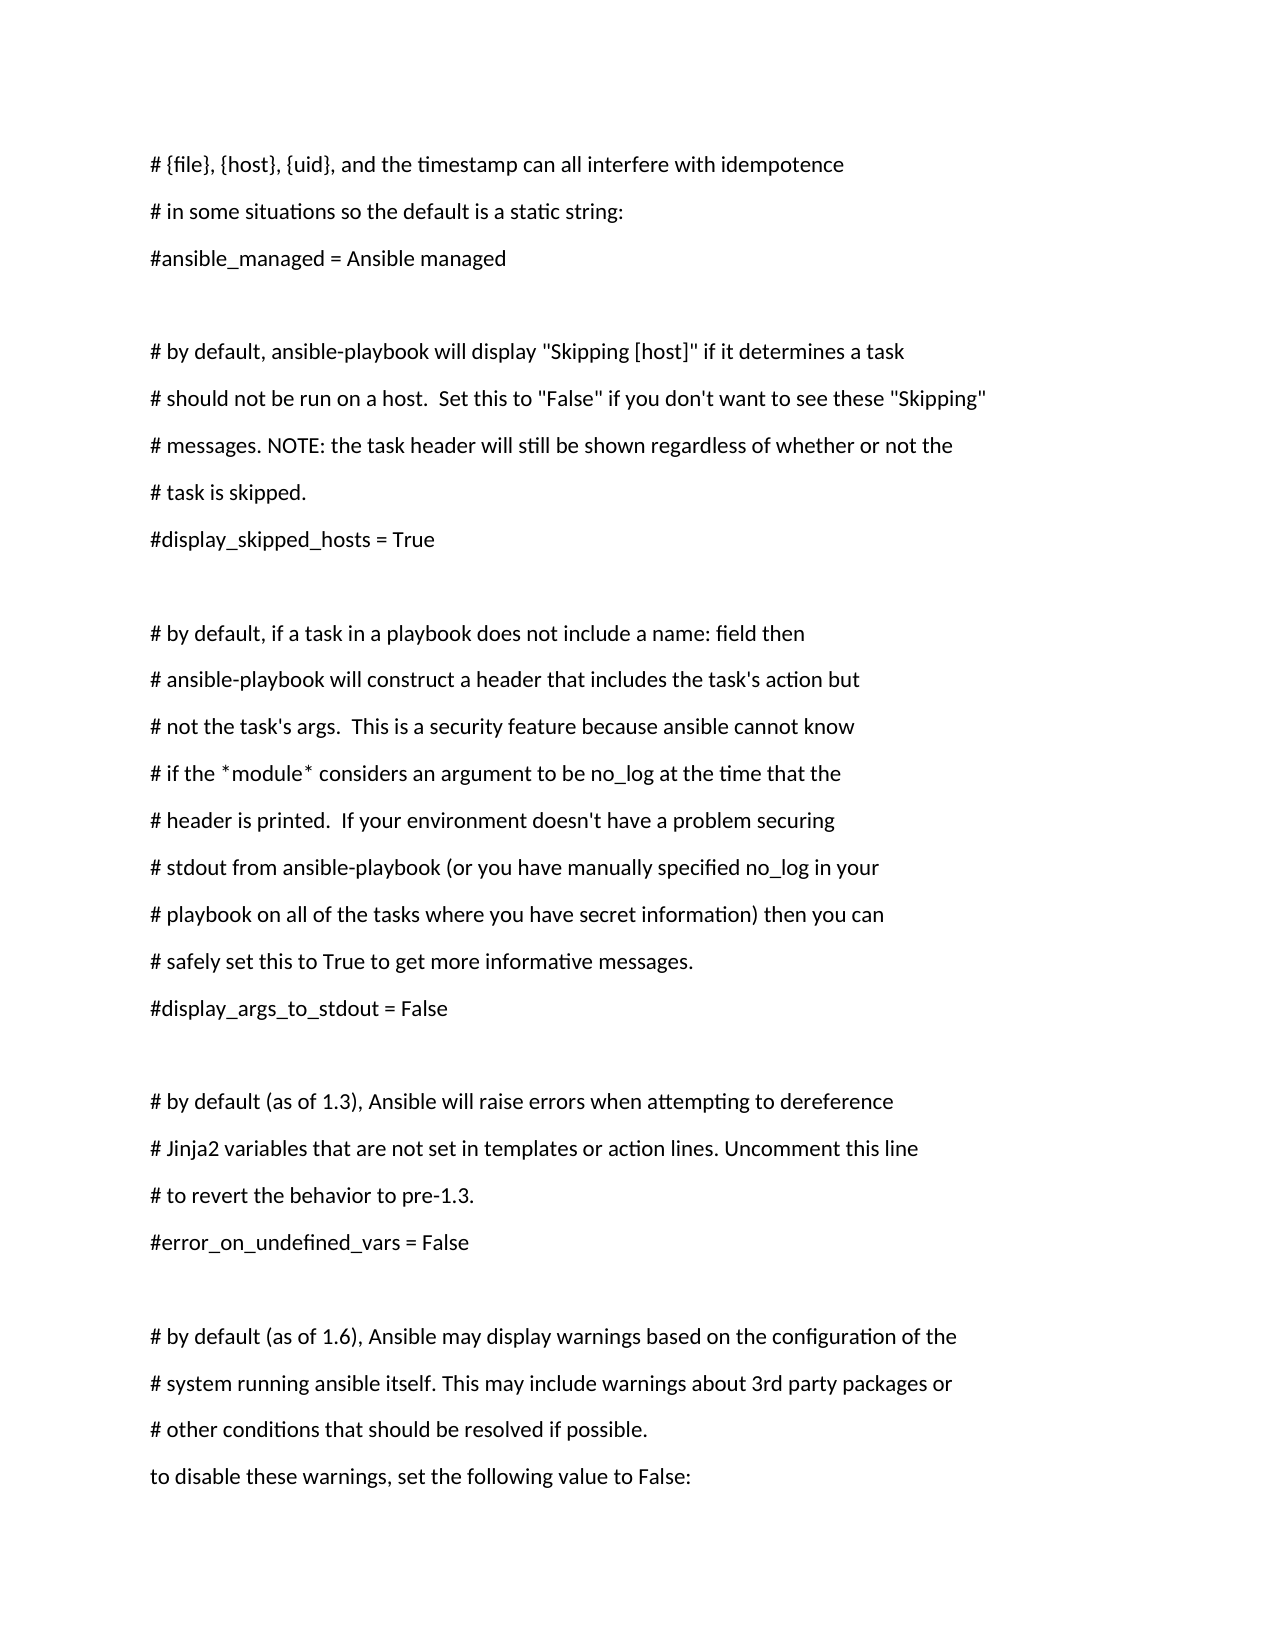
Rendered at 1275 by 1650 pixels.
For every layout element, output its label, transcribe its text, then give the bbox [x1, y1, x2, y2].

text # to revert the behavior to pre-1.3. [150, 1181, 1125, 1209]
text # safely set this to True to get more informative messages. [150, 947, 1125, 975]
text # by default, if a task in a playbook does not include a name: field then [150, 619, 1125, 647]
text # {file}, {host}, {uid}, and the timestamp can all interfere with idempotence [150, 150, 1125, 178]
text # in some situations so the default is a static string: [150, 197, 1125, 225]
text # Jinja2 variables that are not set in templates or action lines. Uncomment this line [150, 1134, 1125, 1162]
text # if the *module* considers an argument to be no_log at the time that the [150, 759, 1125, 787]
text # should not be run on a host. Set this to "False" if you don't want to see these "Skipping" [150, 384, 1125, 412]
text # task is skipped. [150, 478, 1125, 506]
text # stdout from ansible-playbook (or you have manually specified no_log in your [150, 853, 1125, 881]
text # system running ansible itself. This may include warnings about 3rd party packages or [150, 1369, 1125, 1397]
text # messages. NOTE: the task header will still be shown regardless of whether or not the [150, 431, 1125, 459]
text to disable these warnings, set the following value to False: [150, 1462, 1125, 1491]
text # by default (as of 1.3), Ansible will raise errors when attempting to dereference [150, 1087, 1125, 1116]
text # other conditions that should be resolved if possible. [150, 1416, 1125, 1444]
text # header is printed. If your environment doesn't have a problem securing [150, 806, 1125, 834]
text # by default (as of 1.6), Ansible may display warnings based on the configuration of the [150, 1322, 1125, 1350]
text # playbook on all of the tasks where you have secret information) then you can [150, 900, 1125, 928]
text # not the task's args. This is a security feature because ansible cannot know [150, 712, 1125, 741]
text # ansible-playbook will construct a header that includes the task's action but [150, 666, 1125, 694]
text #ansible_managed = Ansible managed [150, 244, 1125, 272]
text # by default, ansible-playbook will display "Skipping [host]" if it determines a task [150, 337, 1125, 366]
text #error_on_undefined_vars = False [150, 1228, 1125, 1256]
text #display_skipped_hosts = True [150, 525, 1125, 553]
text #display_args_to_stdout = False [150, 994, 1125, 1022]
